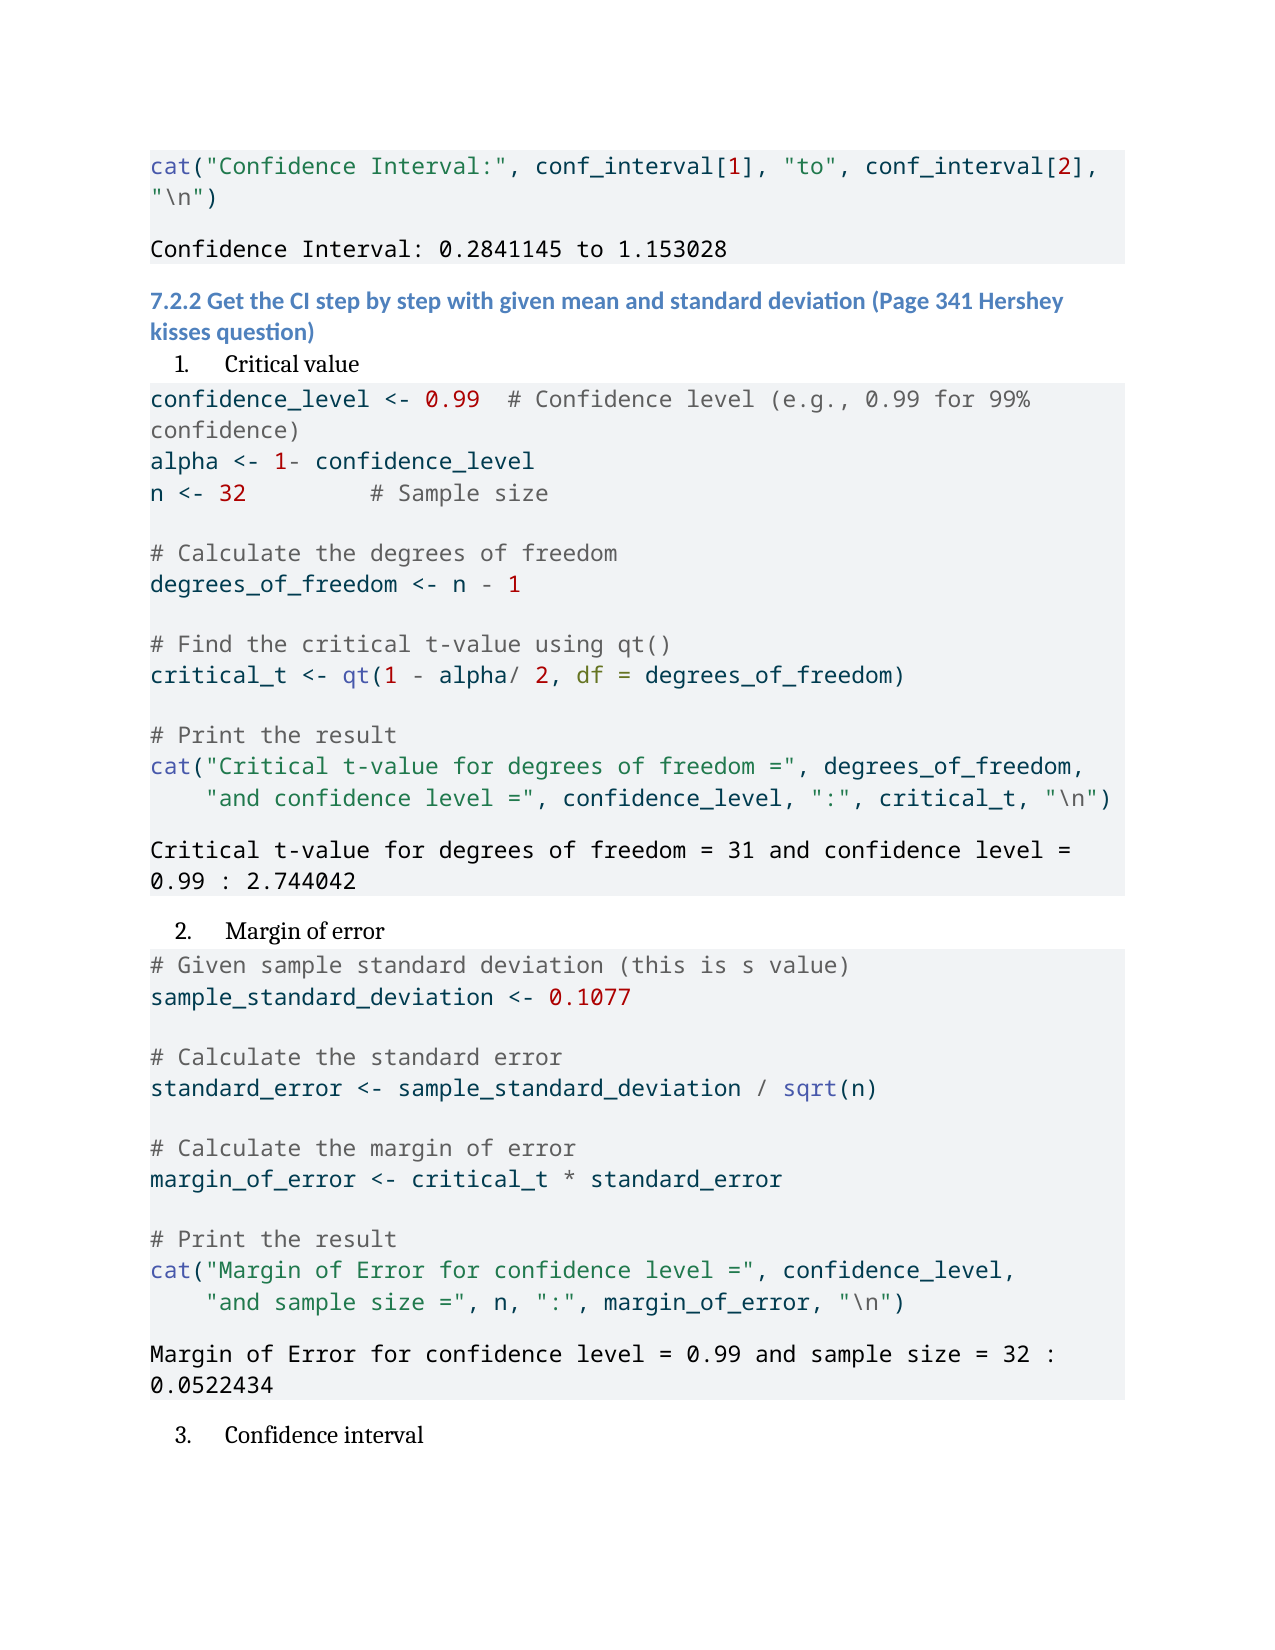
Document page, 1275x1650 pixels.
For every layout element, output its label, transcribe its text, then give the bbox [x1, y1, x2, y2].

list Critical value [175, 350, 1125, 379]
text Margin of Error for confidence level = 0.99 and sample size = 32 : 0.0522434 [150, 1338, 1125, 1400]
list Confidence interval [175, 1421, 1125, 1450]
text Critical t-value for degrees of freedom = 31 and confidence level = 0.99 : 2.744042 [150, 833, 1125, 896]
text Confidence Interval: 0.2841145 to 1.153028 [150, 233, 1125, 264]
text # Given sample standard deviation (this is s value) sample_standard_deviation <- 0.1077 # Calculate the standard error standard_error <- sample_standard_deviation / sqrt(n) # Calculate the margin of error margin_of_error <- critical_t * standard_error # Print the result cat("Margin of Error for confidence level =", confidence_level, "and sample size =", n, ":", margin_of_error, "\n") [150, 949, 1125, 1317]
list Margin of error [175, 917, 1125, 946]
text confidence_level <- 0.99 # Confidence level (e.g., 0.99 for 99% confidence) alpha <- 1- confidence_level n <- 32 # Sample size # Calculate the degrees of freedom degrees_of_freedom <- n - 1 # Find the critical t-value using qt() critical_t <- qt(1 - alpha/ 2, df = degrees_of_freedom) # Print the result cat("Critical t-value for degrees of freedom =", degrees_of_freedom, "and confidence level =", confidence_level, ":", critical_t, "\n") [150, 383, 1125, 813]
subtitle 7.2.2 Get the CI step by step with given mean and standard deviation (Page 341 Hershey kisses question) [150, 285, 1125, 346]
